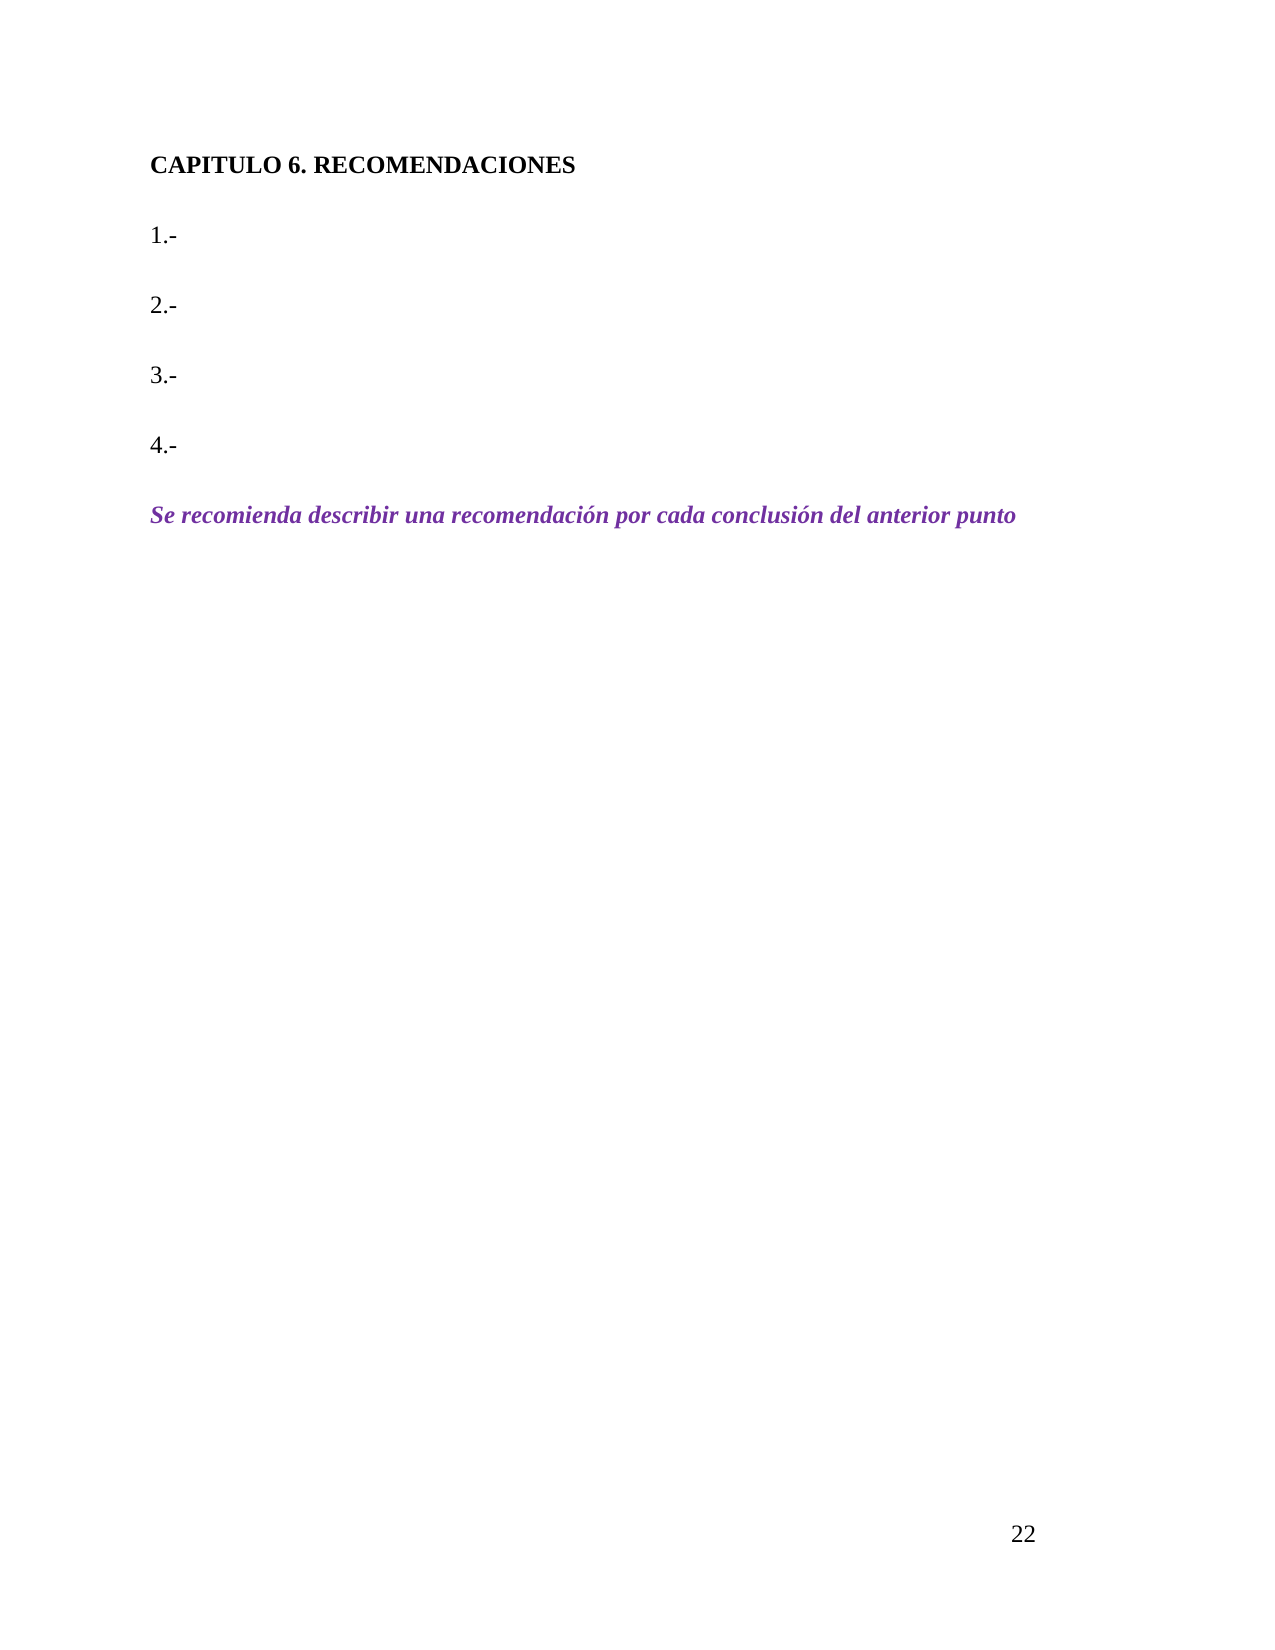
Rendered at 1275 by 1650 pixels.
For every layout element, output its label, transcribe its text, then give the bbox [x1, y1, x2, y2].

text 2.- [150, 290, 1125, 319]
text 4.- [150, 430, 1125, 459]
subtitle RECOMENDACIONES [150, 150, 1125, 179]
text 1.- [150, 220, 1125, 249]
text 3.- [150, 360, 1125, 389]
text Se recomienda describir una recomendación por cada conclusión del anterior punto [150, 500, 1125, 529]
